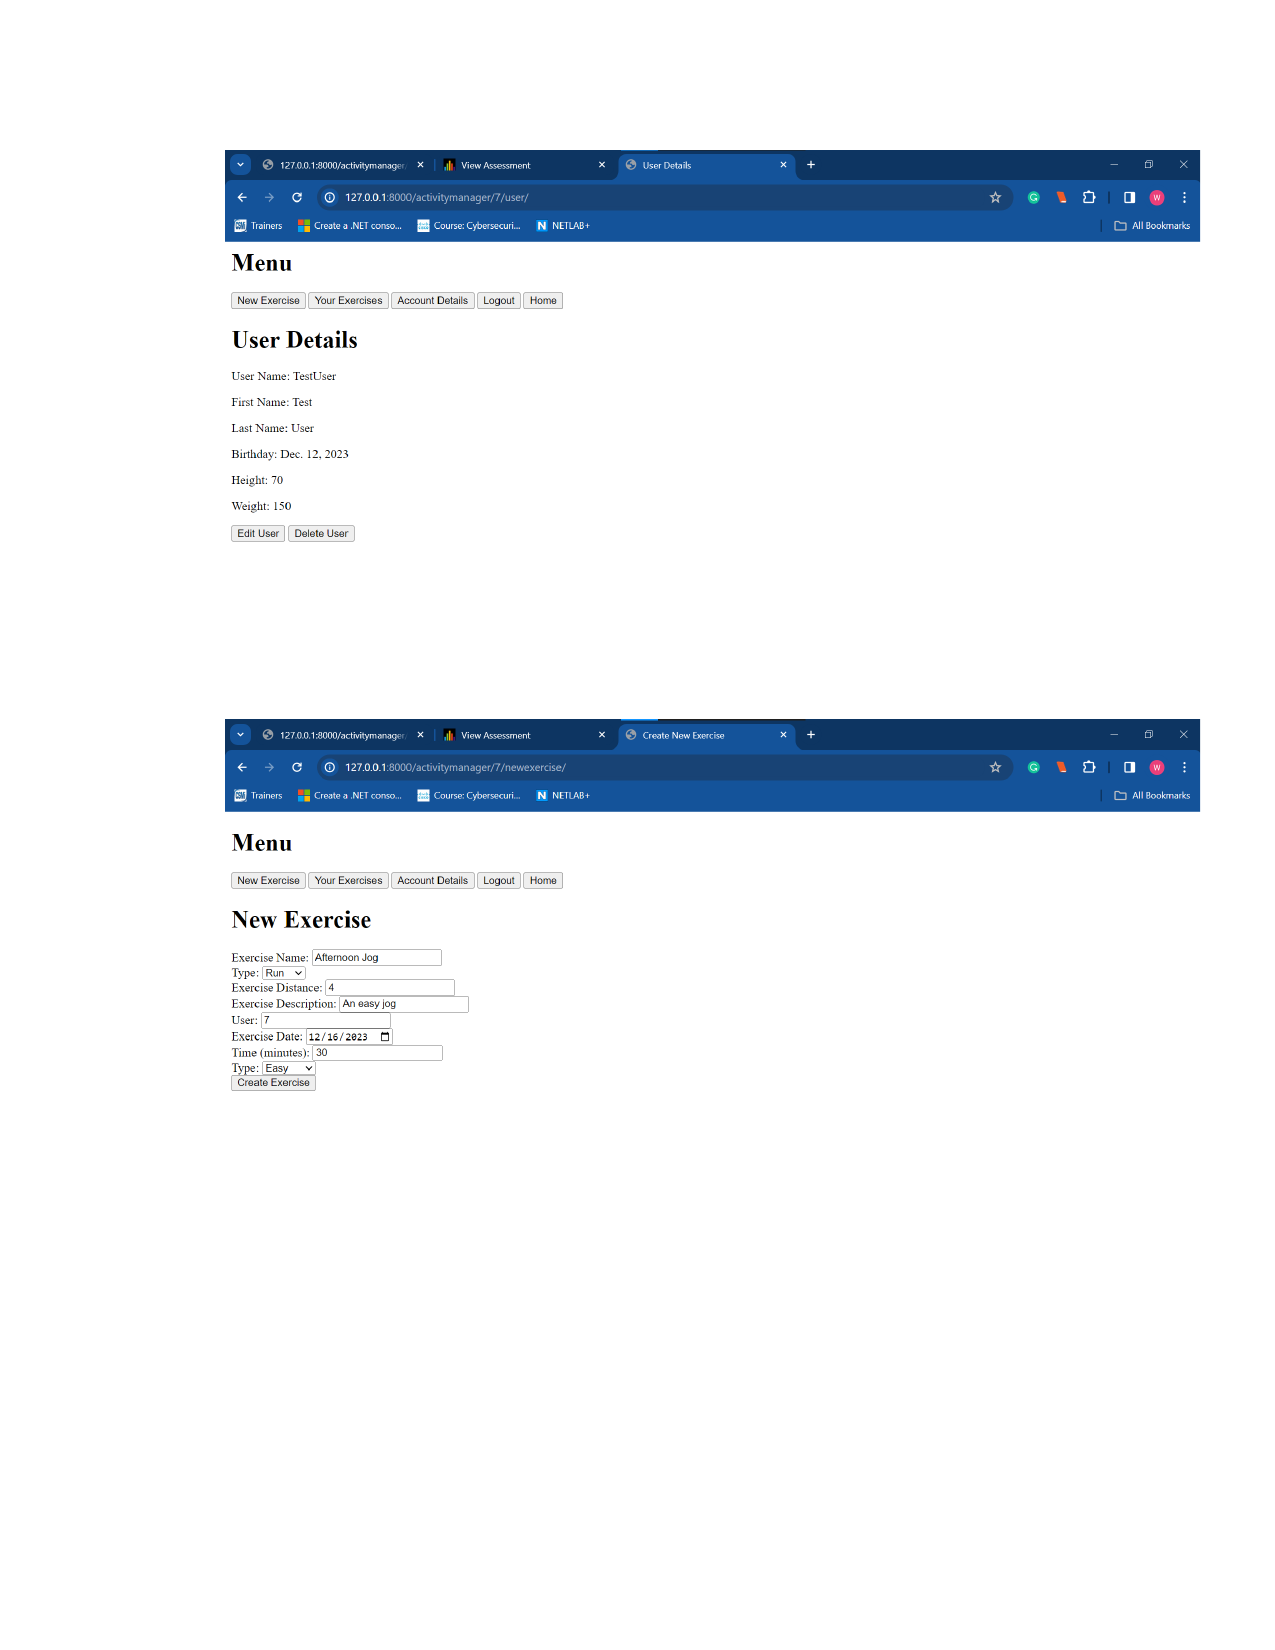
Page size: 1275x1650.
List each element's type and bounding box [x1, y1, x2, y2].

picture [225, 150, 1200, 676]
picture [225, 719, 1200, 1244]
